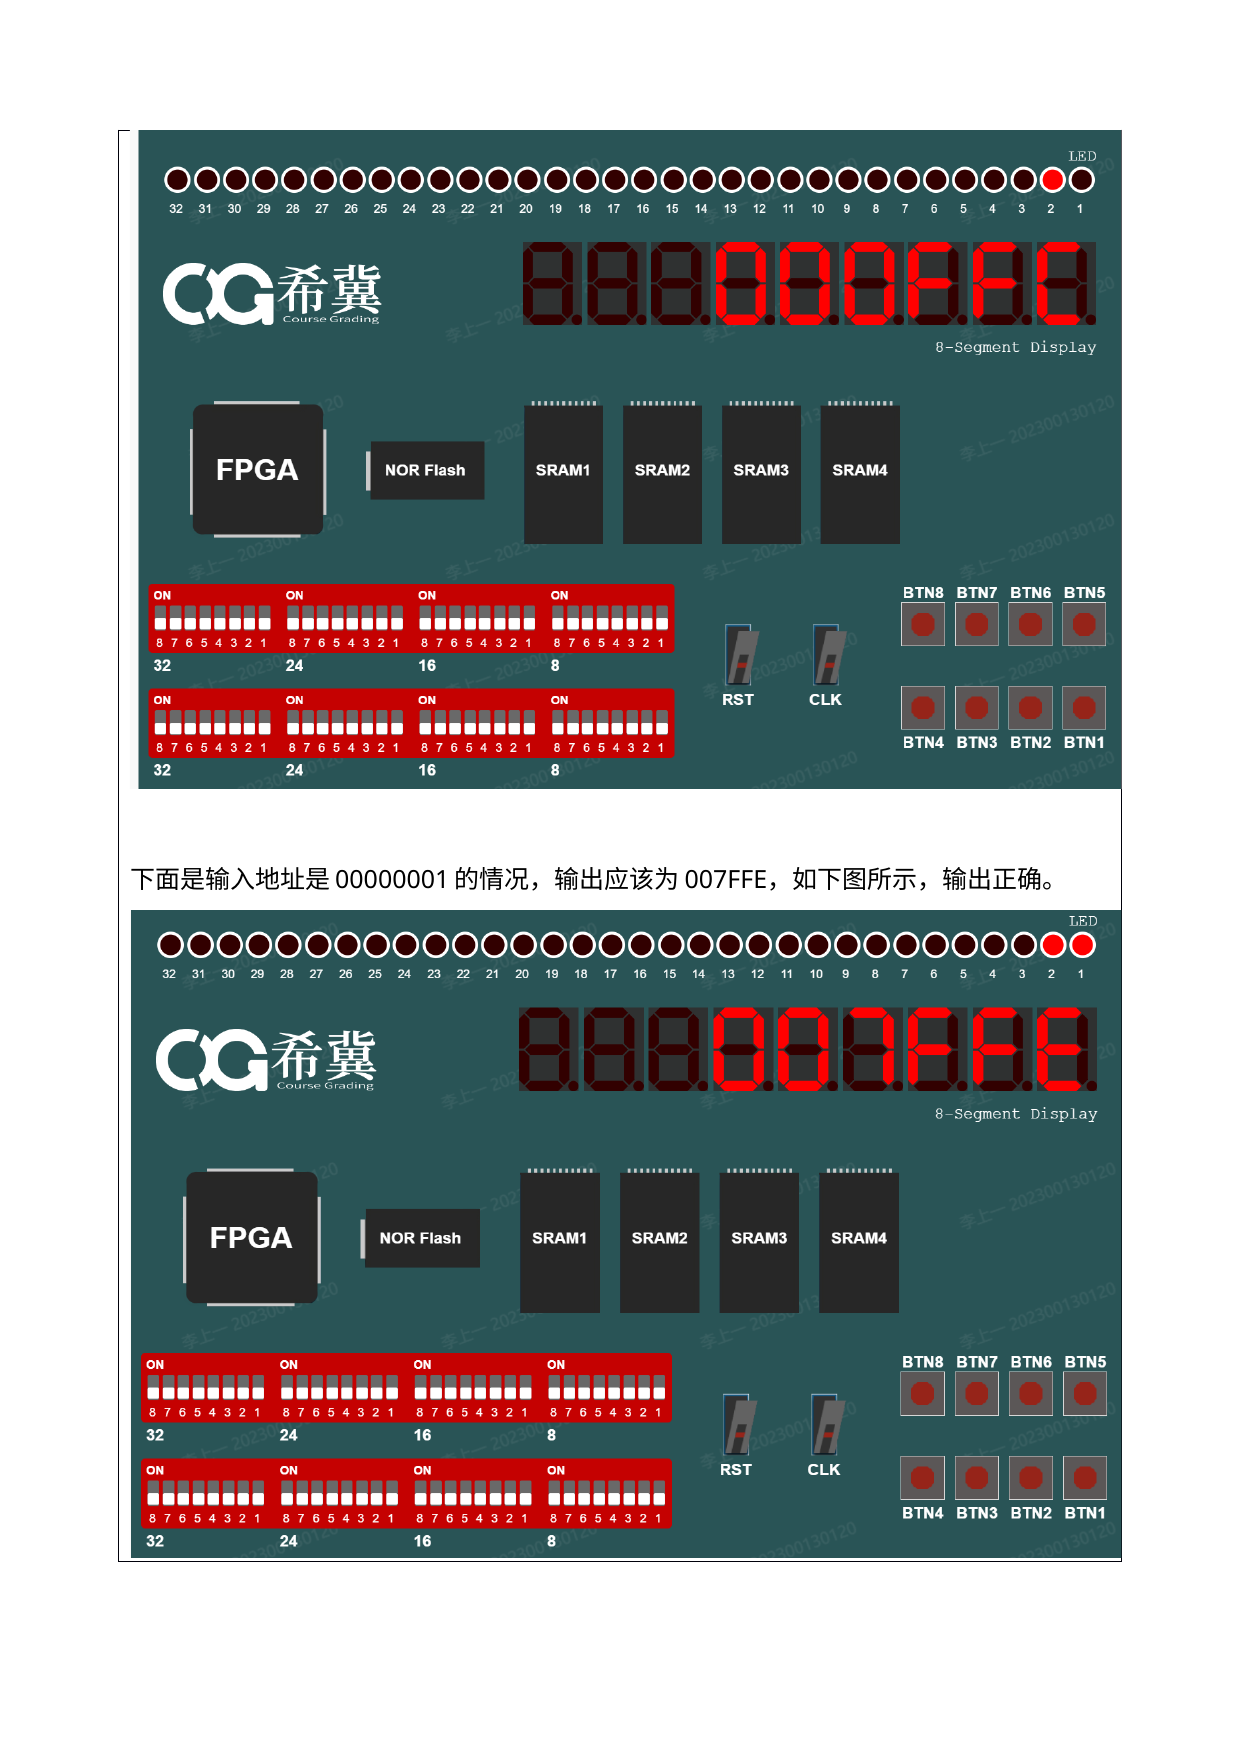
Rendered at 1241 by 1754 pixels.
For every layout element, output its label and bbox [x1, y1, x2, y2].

picture [129, 130, 1122, 789]
picture [129, 910, 1122, 1558]
table_cell [119, 131, 1121, 1561]
